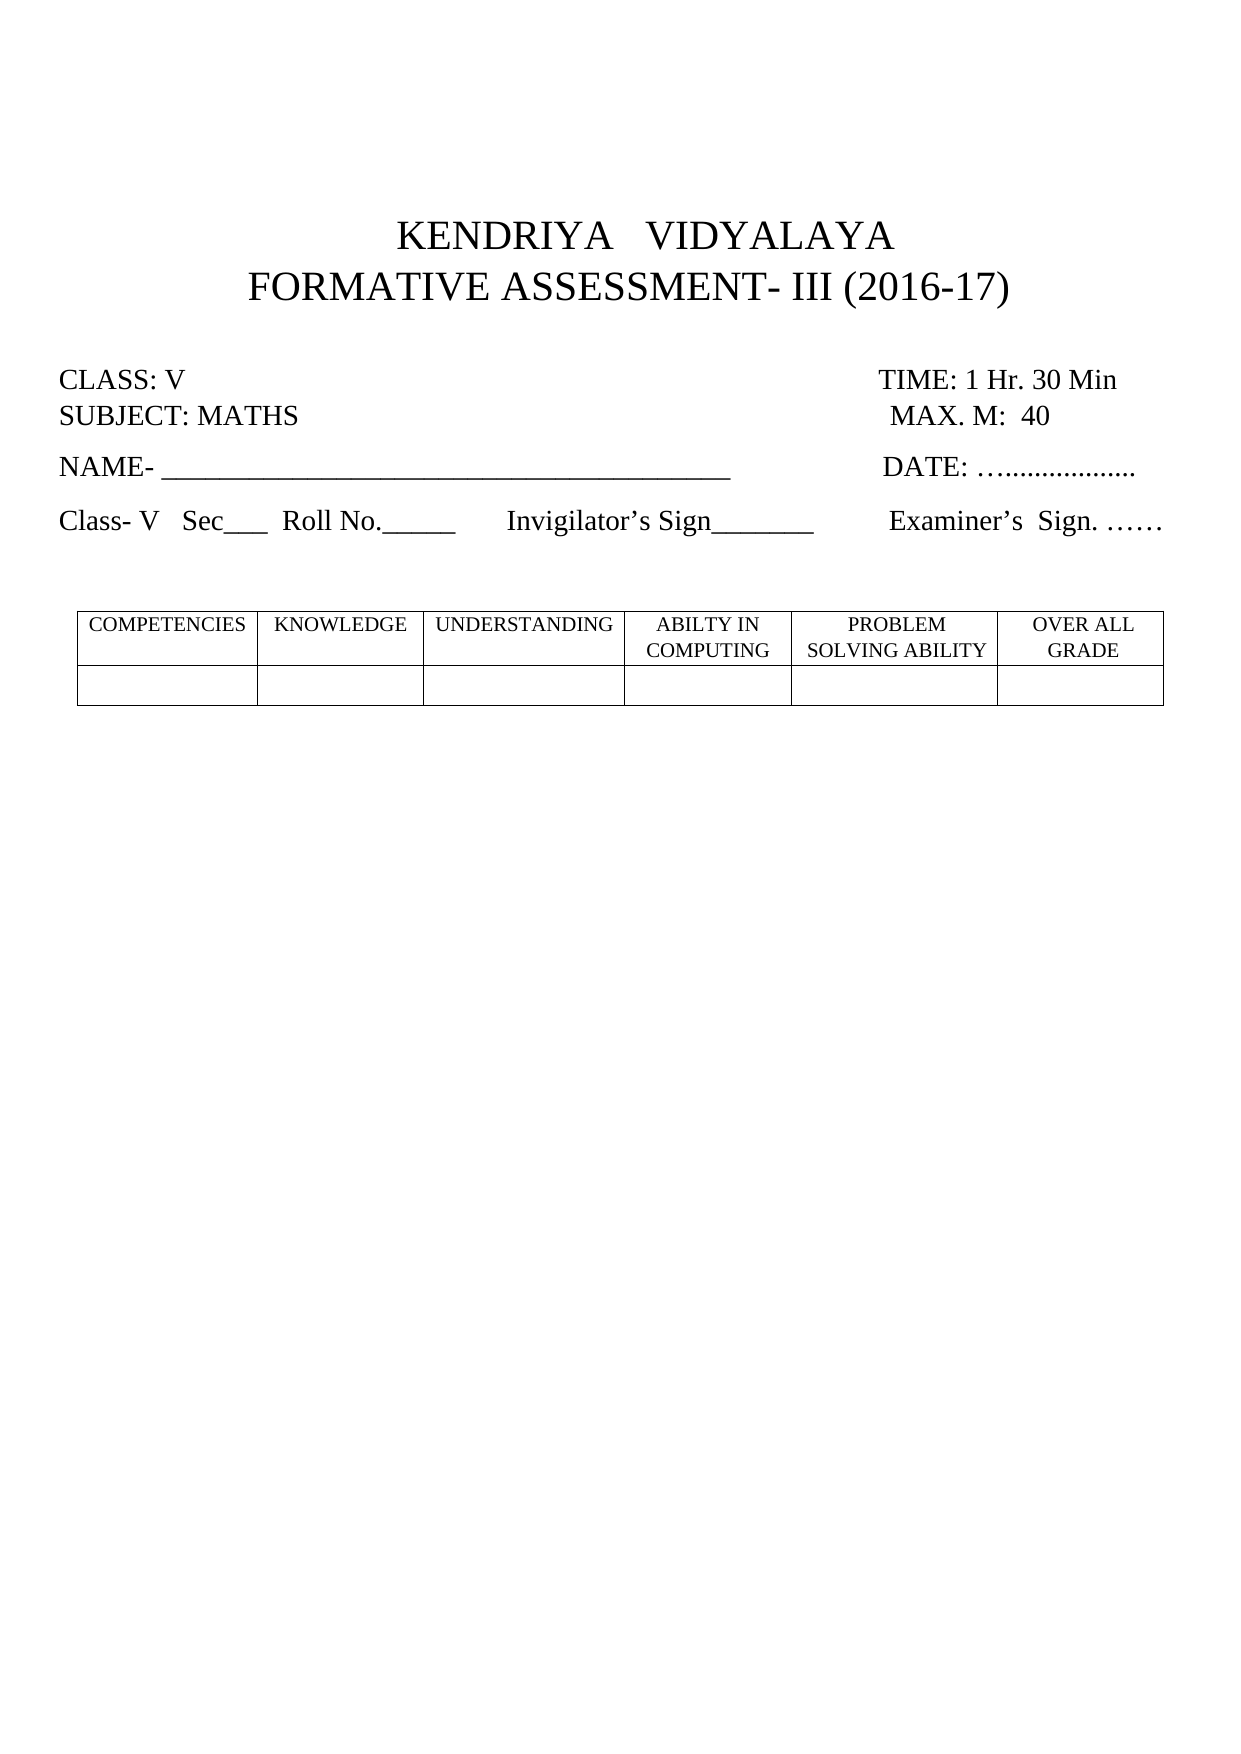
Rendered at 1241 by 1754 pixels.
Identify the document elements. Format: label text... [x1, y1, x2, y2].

text KENDRIYA VIDYALAYA [331, 210, 1171, 258]
text NAME- _______________________________________ DATE: ….................. [58, 449, 1171, 483]
text FORMATIVE ASSESSMENT- III (2016-17) [60, 261, 1171, 309]
table_cell [424, 666, 624, 704]
table_cell [998, 666, 1163, 704]
text SUBJECT: MATHS MAX. M: 40 [58, 398, 1171, 432]
text Class- V Sec___ Roll No._____ Invigilator’s Sign_______ Examiner’s Sign. …… [58, 503, 1171, 536]
table_header UNDERSTANDING [424, 612, 624, 665]
table_cell [78, 666, 257, 704]
table_header COMPETENCIES [78, 612, 257, 665]
table_cell [792, 666, 997, 704]
table_header ABILTY IN COMPUTING [625, 612, 791, 665]
table_header PROBLEM SOLVING ABILITY [792, 612, 997, 665]
table_cell [258, 666, 423, 704]
table_header KNOWLEDGE [258, 612, 423, 665]
text CLASS: V TIME: 1 Hr. 30 Min [58, 362, 1171, 396]
table_header OVER ALL GRADE [998, 612, 1163, 665]
table_cell [625, 666, 791, 704]
